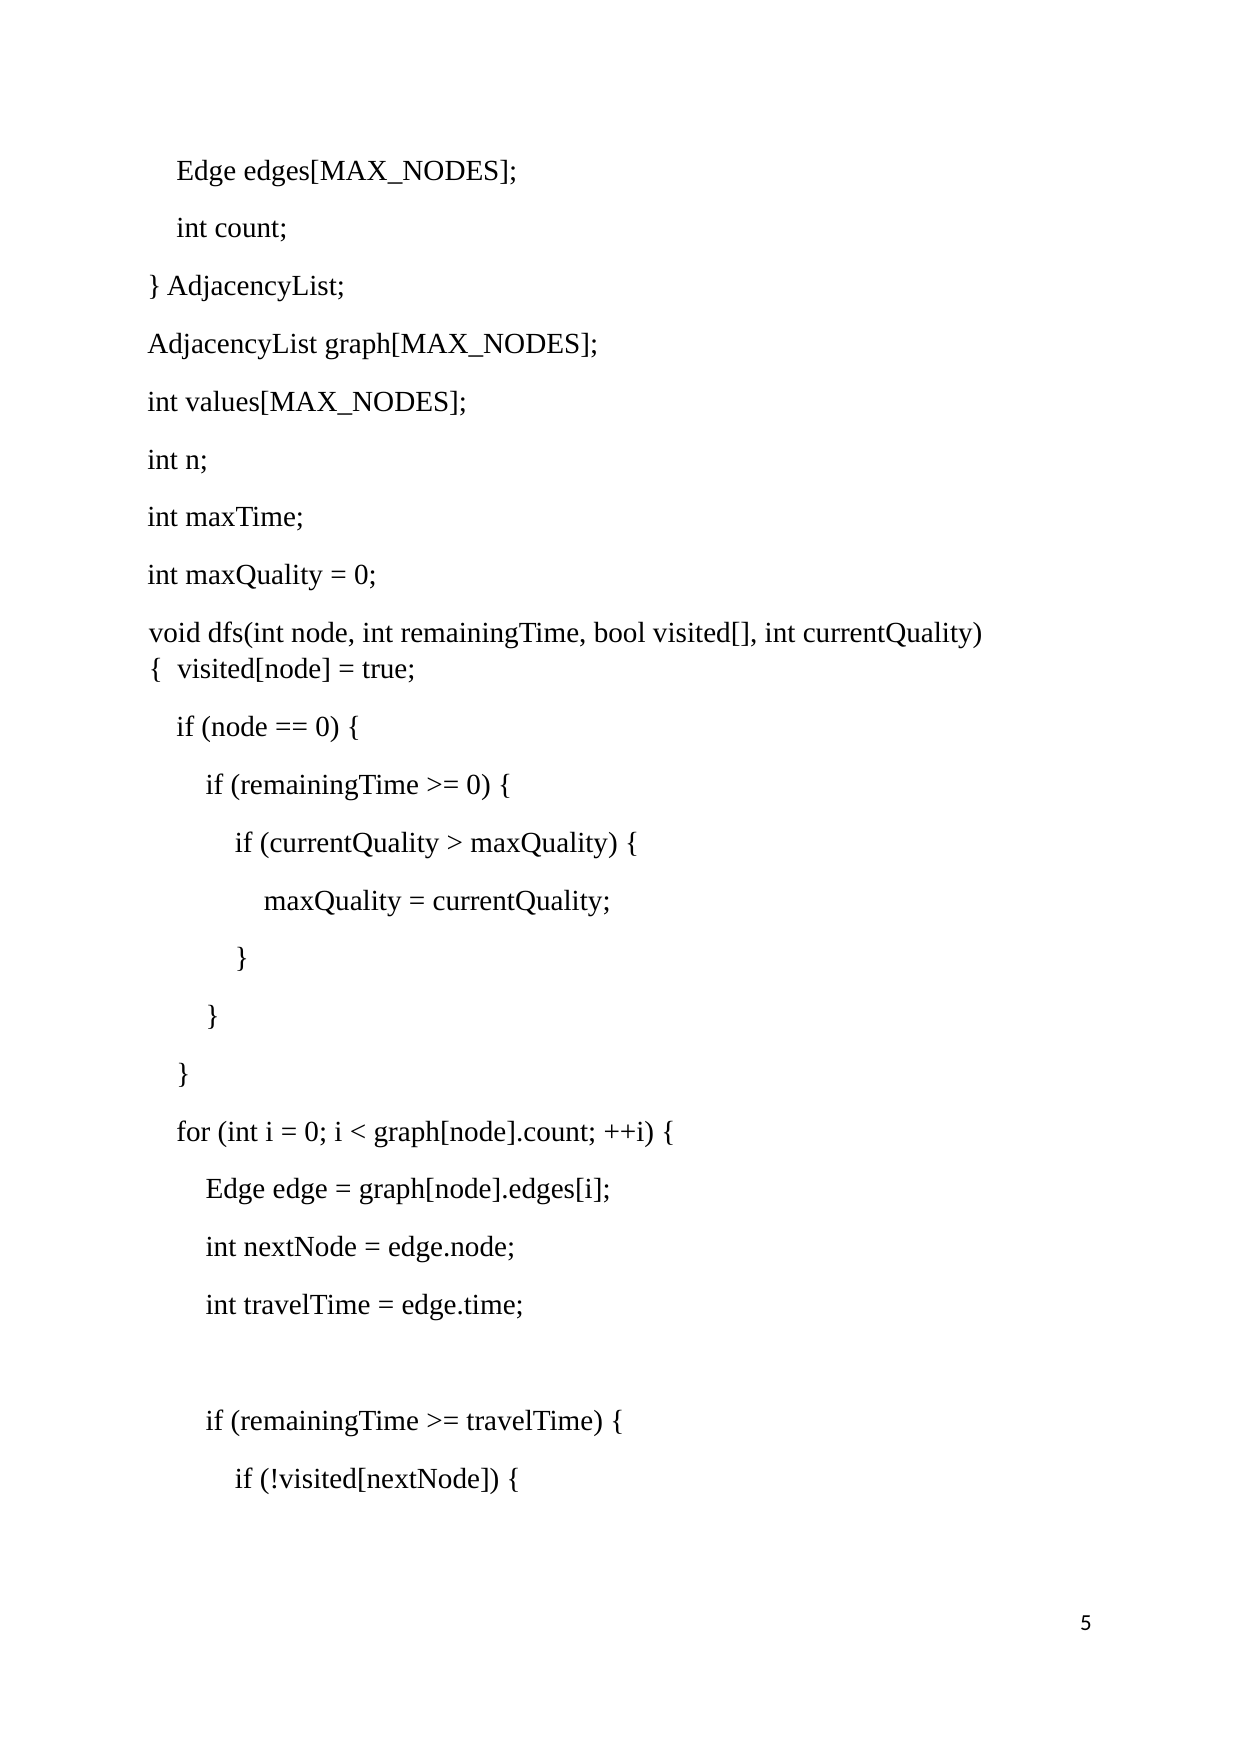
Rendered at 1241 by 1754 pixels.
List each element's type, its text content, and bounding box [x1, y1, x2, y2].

text Edge edge = graph[node].edges[i]; [147, 1172, 1106, 1205]
text void dfs(int node, int remainingTime, bool visited[], int currentQuality) { visited[node] = true; [148, 615, 1106, 685]
text Edge edges[MAX_NODES]; [147, 153, 1106, 186]
text int maxTime; [147, 499, 1106, 533]
text int count; [147, 211, 1106, 244]
text int nextNode = edge.node; [147, 1229, 1106, 1263]
text for (int i = 0; i < graph[node].count; ++i) { [147, 1114, 1106, 1147]
text } [147, 1056, 1106, 1089]
text int travelTime = edge.time; [147, 1287, 1106, 1321]
text AdjacencyList graph[MAX_NODES]; [147, 326, 1106, 360]
text if (remainingTime >= 0) { [147, 767, 1106, 801]
text int n; [147, 442, 1106, 475]
text if (node == 0) { [147, 709, 1106, 743]
text if (!visited[nextNode]) { [147, 1461, 1106, 1494]
text int maxQuality = 0; [147, 557, 1106, 591]
text } [147, 940, 1106, 974]
text if (remainingTime >= travelTime) { [147, 1403, 1106, 1436]
text if (currentQuality > maxQuality) { [147, 825, 1106, 858]
text int values[MAX_NODES]; [147, 384, 1106, 417]
text } AdjacencyList; [147, 268, 1106, 302]
text } [147, 998, 1106, 1032]
text maxQuality = currentQuality; [147, 883, 1106, 916]
